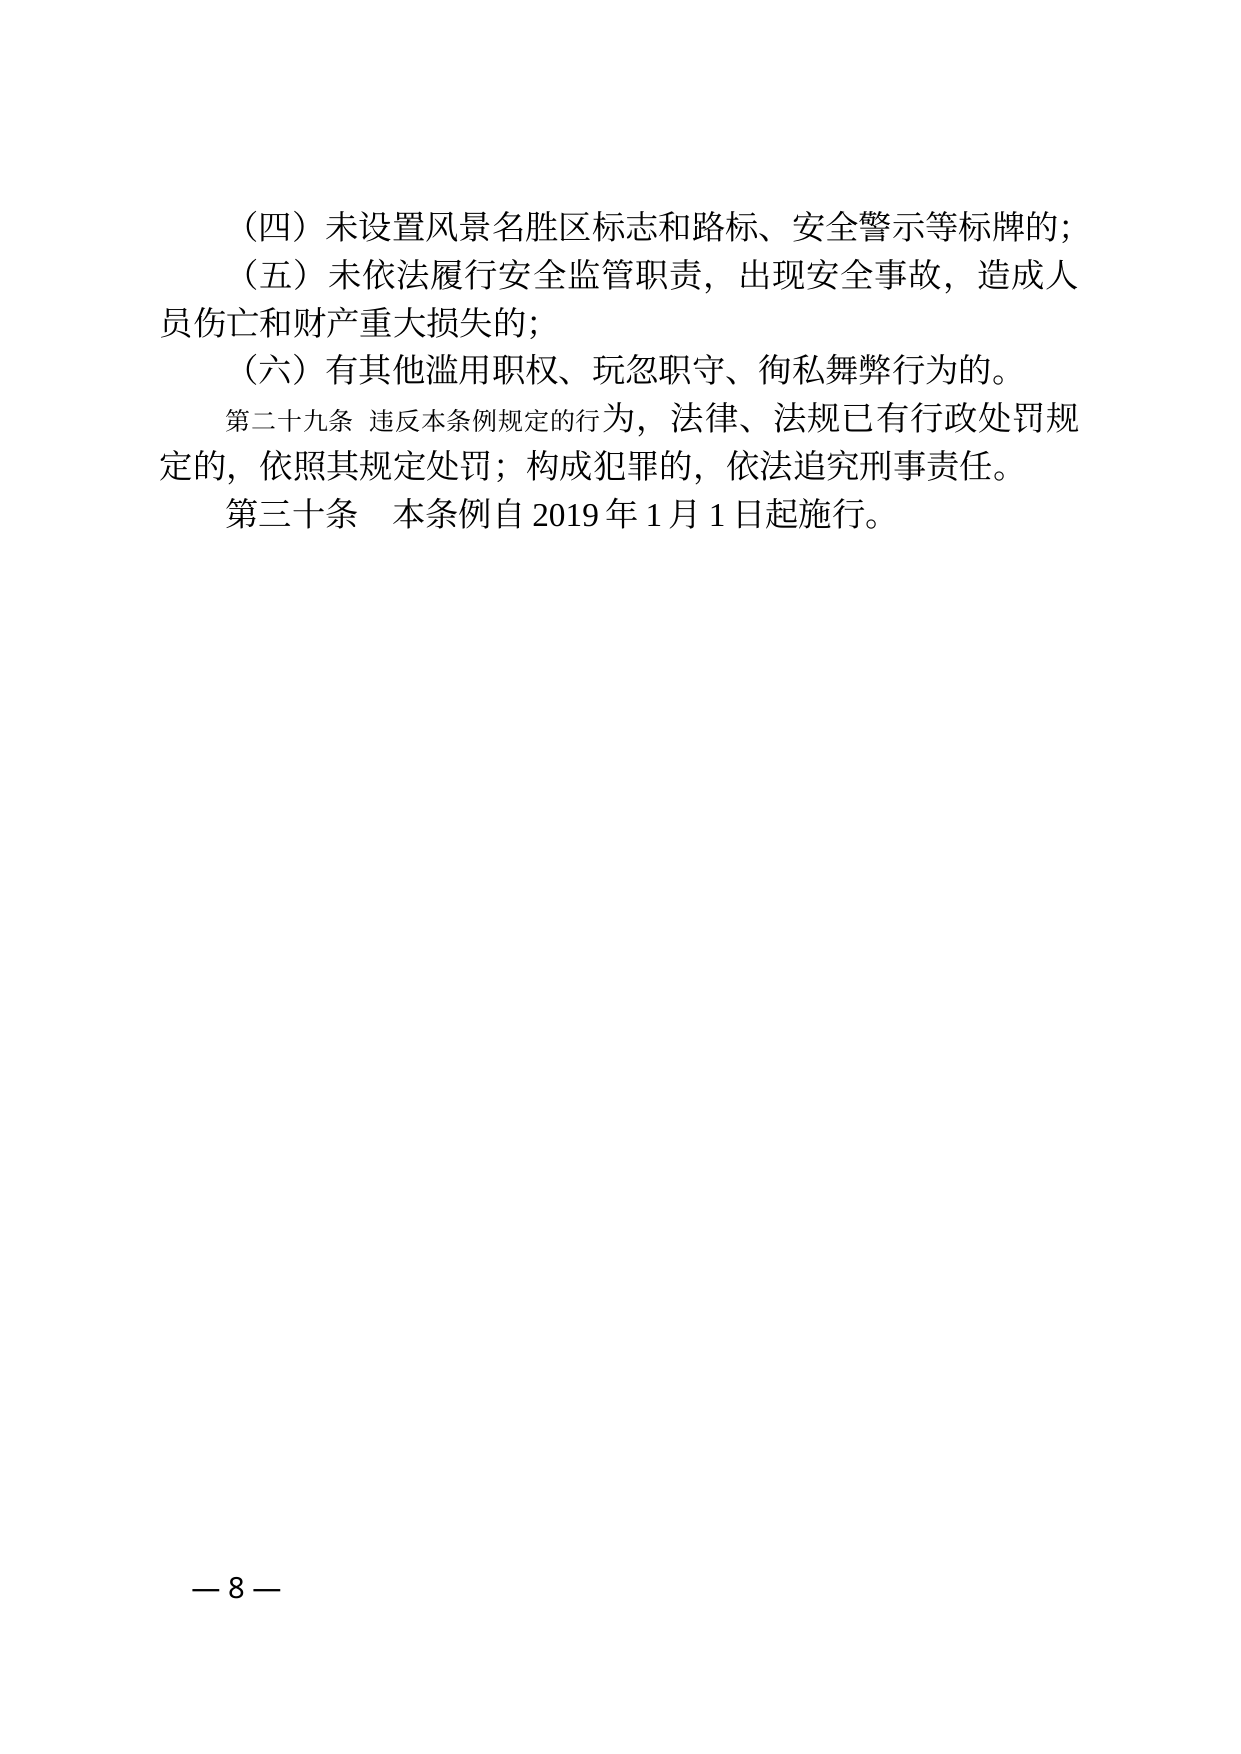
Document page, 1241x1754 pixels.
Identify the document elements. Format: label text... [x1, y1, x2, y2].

text 第三十条 本条例自2019年1月1日起施行。 [159, 488, 1081, 536]
text （六）有其他滥用职权、玩忽职守、徇私舞弊行为的。 [159, 344, 1081, 392]
text 第二十九条 违反本条例规定的行为，法律、法规已有行政处罚规定的，依照其规定处罚；构成犯罪的，依法追究刑事责任。 [159, 392, 1081, 488]
text （五）未依法履行安全监管职责，出现安全事故，造成人员伤亡和财产重大损失的； [159, 249, 1081, 344]
text （四）未设置风景名胜区标志和路标、安全警示等标牌的； [159, 201, 1081, 249]
